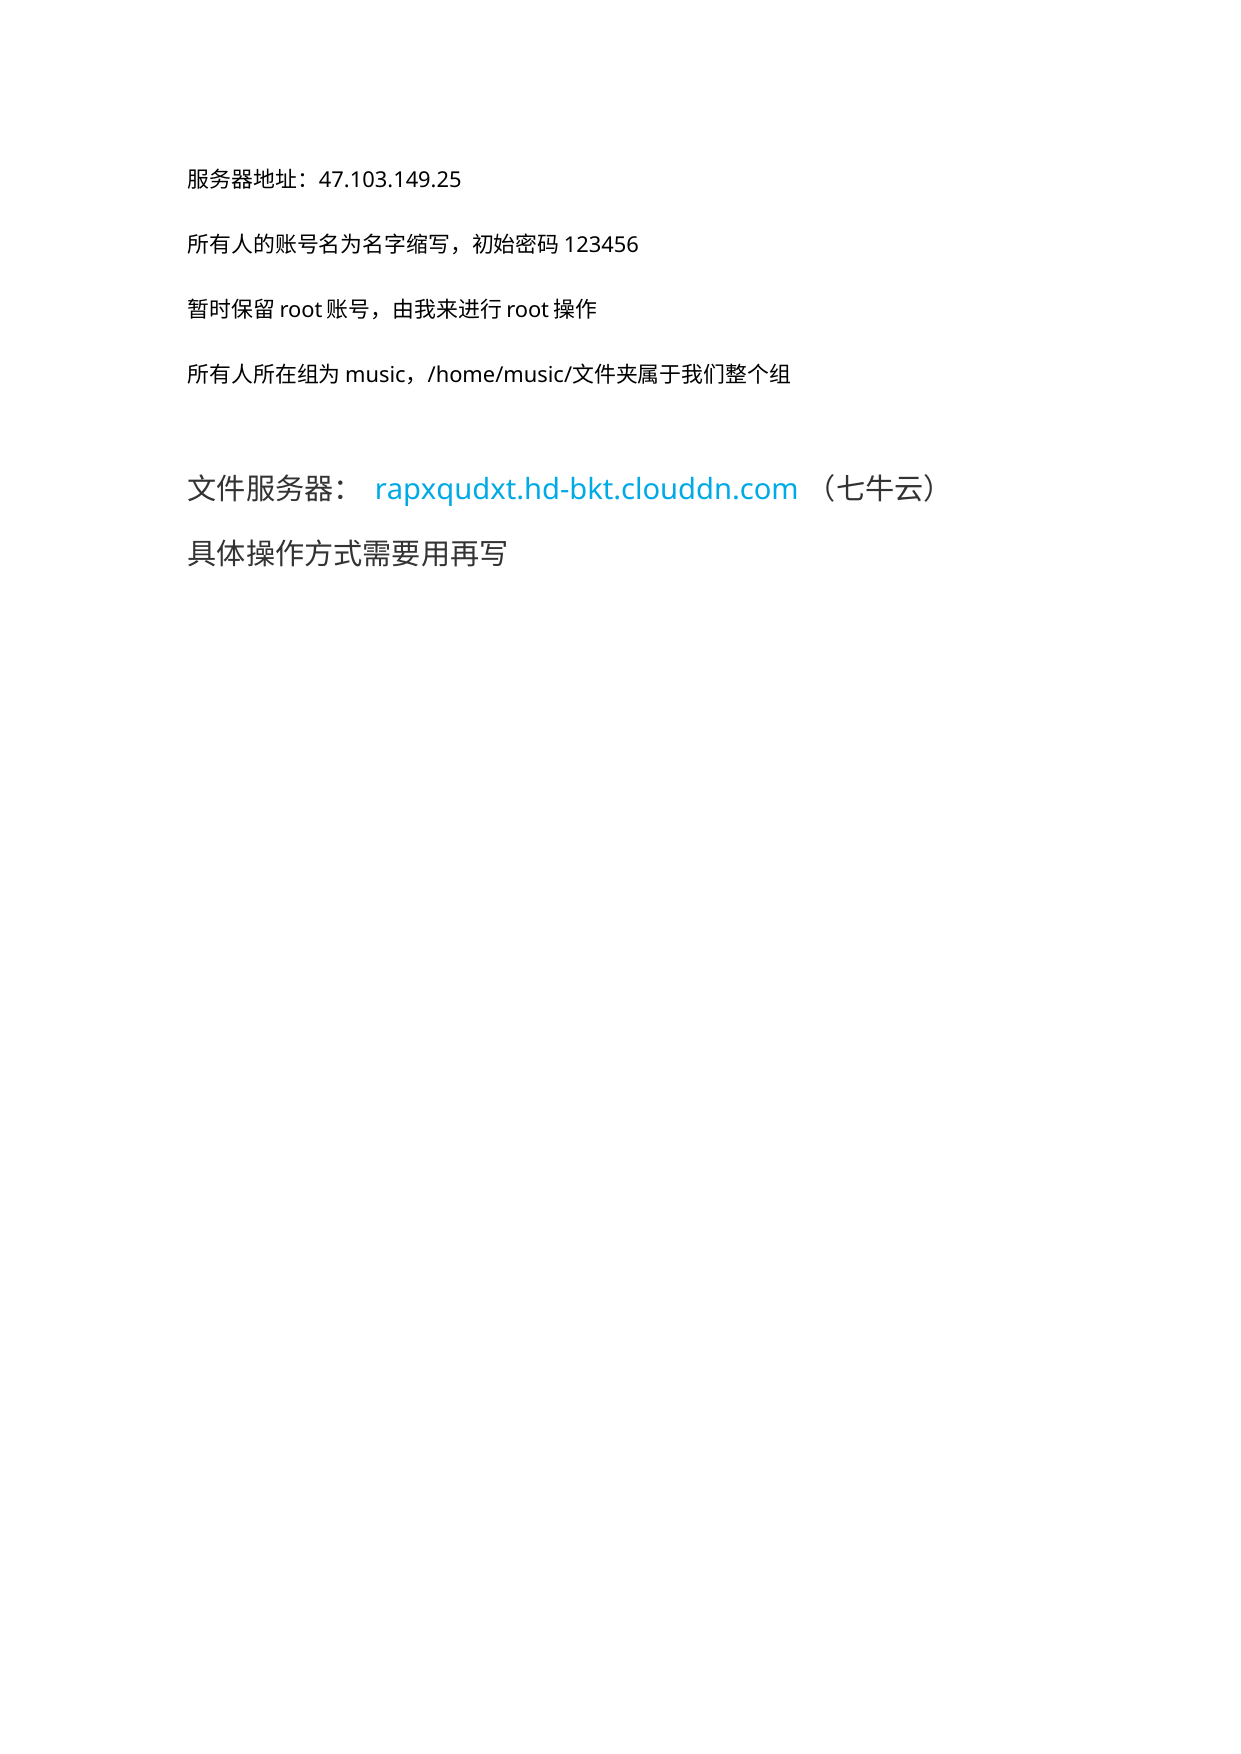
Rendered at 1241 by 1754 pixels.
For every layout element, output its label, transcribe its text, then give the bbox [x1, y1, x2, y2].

text 暂时保留root账号，由我来进行root操作 [187, 292, 1053, 324]
text 具体操作方式需要用再写 [187, 519, 1053, 584]
text 文件服务器：rrapxqudxt.hd-bkt.clouddn.com （七牛云） [187, 454, 1053, 519]
text 服务器地址：47.103.149.25 [187, 162, 1053, 194]
text 所有人所在组为music，/home/music/文件夹属于我们整个组 [187, 357, 1053, 389]
text 所有人的账号名为名字缩写，初始密码123456 [187, 227, 1053, 259]
